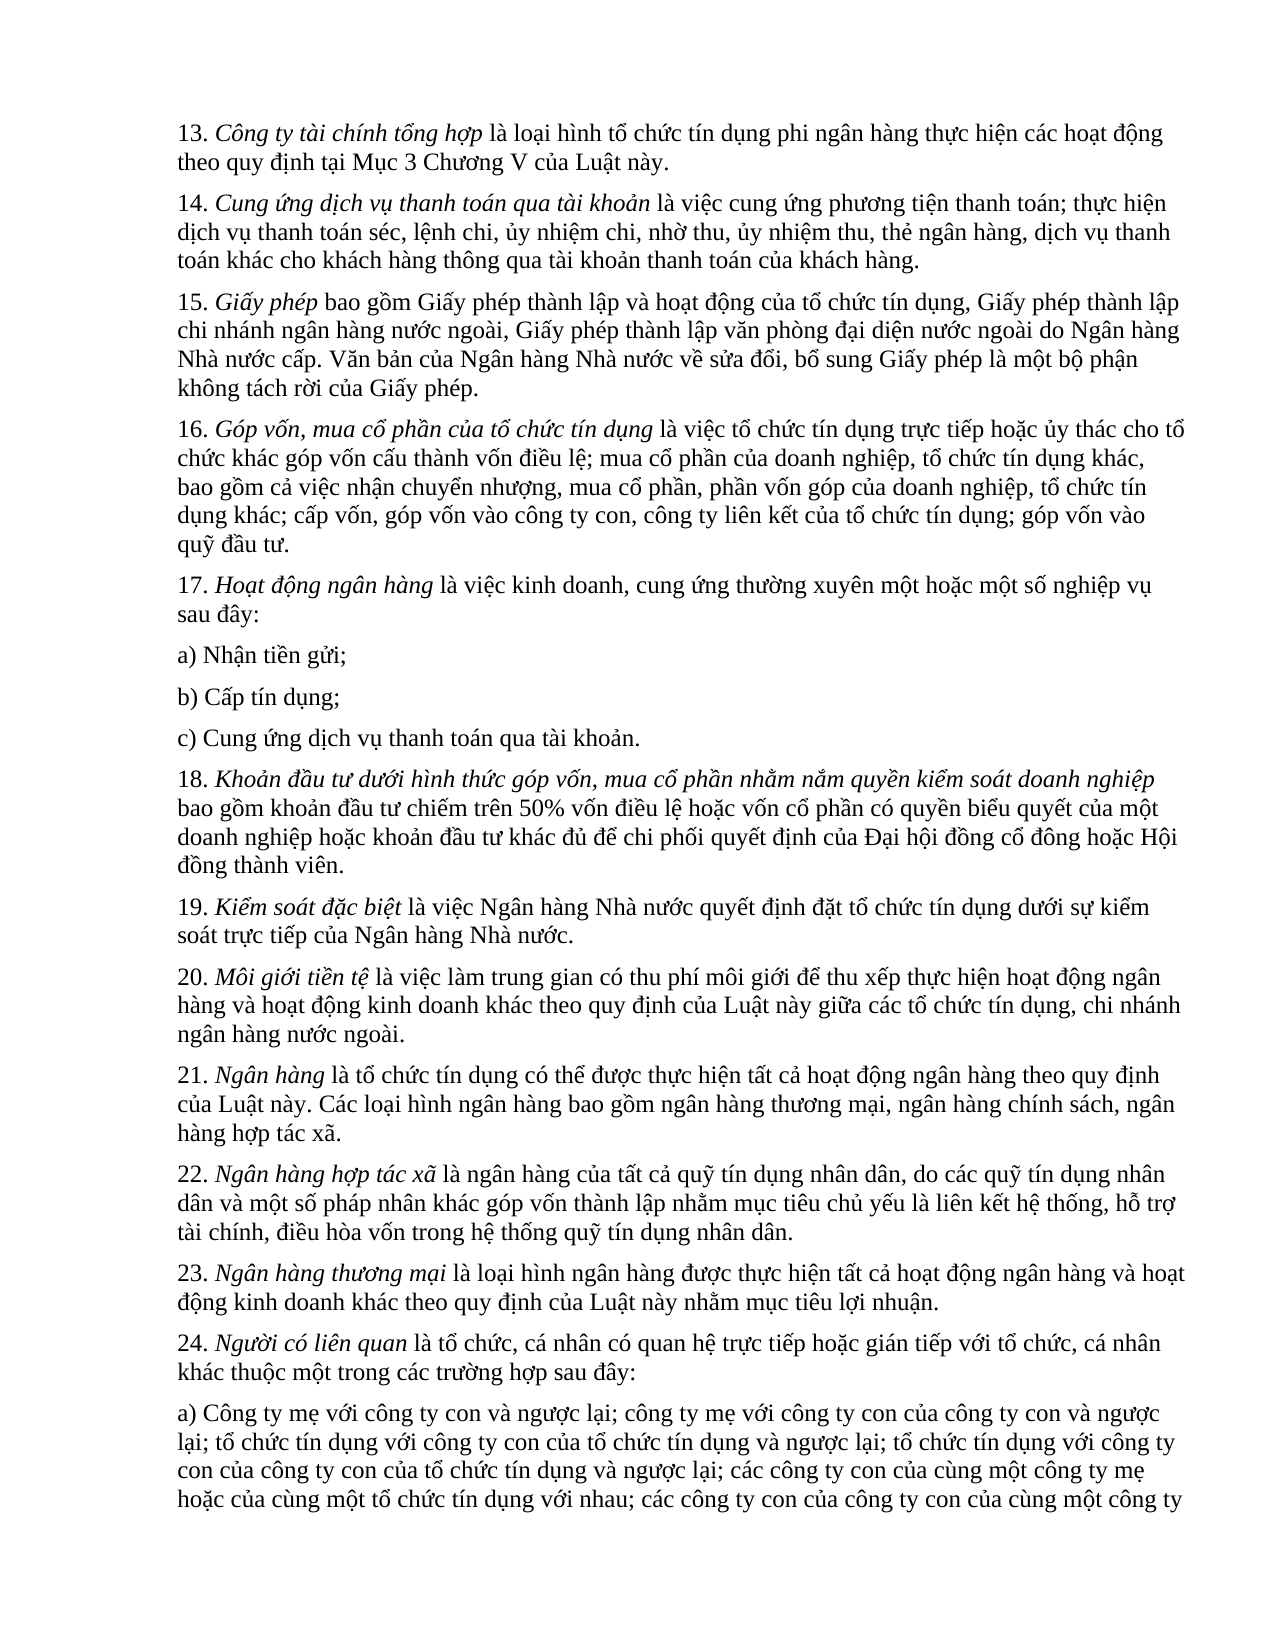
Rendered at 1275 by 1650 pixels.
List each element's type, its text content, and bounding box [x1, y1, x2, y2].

text 21. Ngân hàng là tổ chức tín dụng có thể được thực hiện tất cả hoạt động ngân hàng theo quy định của Luật này. Các loại hình ngân hàng bao gồm ngân hàng thương mại, ngân hàng chính sách, ngân hàng hợp tác xã. [177, 1061, 1186, 1147]
text c) Cung ứng dịch vụ thanh toán qua tài khoản. [177, 723, 1186, 752]
text 14. Cung ứng dịch vụ thanh toán qua tài khoản là việc cung ứng phương tiện thanh toán; thực hiện dịch vụ thanh toán séc, lệnh chi, ủy nhiệm chi, nhờ thu, ủy nhiệm thu, thẻ ngân hàng, dịch vụ thanh toán khác cho khách hàng thông qua tài khoản thanh toán của khách hàng. [177, 188, 1186, 274]
text 20. Môi giới tiền tệ là việc làm trung gian có thu phí môi giới để thu xếp thực hiện hoạt động ngân hàng và hoạt động kinh doanh khác theo quy định của Luật này giữa các tổ chức tín dụng, chi nhánh ngân hàng nước ngoài. [177, 962, 1186, 1048]
text 24. Người có liên quan là tổ chức, cá nhân có quan hệ trực tiếp hoặc gián tiếp với tổ chức, cá nhân khác thuộc một trong các trường hợp sau đây: [177, 1328, 1186, 1386]
text 19. Kiểm soát đặc biệt là việc Ngân hàng Nhà nước quyết định đặt tổ chức tín dụng dưới sự kiểm soát trực tiếp của Ngân hàng Nhà nước. [177, 892, 1186, 949]
text 18. Khoản đầu tư dưới hình thức góp vốn, mua cổ phần nhằm nắm quyền kiểm soát doanh nghiệp bao gồm khoản đầu tư chiếm trên 50% vốn điều lệ hoặc vốn cổ phần có quyền biểu quyết của một doanh nghiệp hoặc khoản đầu tư khác đủ để chi phối quyết định của Đại hội đồng cổ đông hoặc Hội đồng thành viên. [177, 764, 1186, 879]
text 15. Giấy phép bao gồm Giấy phép thành lập và hoạt động của tổ chức tín dụng, Giấy phép thành lập chi nhánh ngân hàng nước ngoài, Giấy phép thành lập văn phòng đại diện nước ngoài do Ngân hàng Nhà nước cấp. Văn bản của Ngân hàng Nhà nước về sửa đổi, bổ sung Giấy phép là một bộ phận không tách rời của Giấy phép. [177, 287, 1186, 402]
text 13. Công ty tài chính tổng hợp là loại hình tổ chức tín dụng phi ngân hàng thực hiện các hoạt động theo quy định tại Mục 3 Chương V của Luật này. [177, 118, 1186, 176]
text 23. Ngân hàng thương mại là loại hình ngân hàng được thực hiện tất cả hoạt động ngân hàng và hoạt động kinh doanh khác theo quy định của Luật này nhằm mục tiêu lợi nhuận. [177, 1258, 1186, 1316]
text 16. Góp vốn, mua cổ phần của tổ chức tín dụng là việc tổ chức tín dụng trực tiếp hoặc ủy thác cho tổ chức khác góp vốn cấu thành vốn điều lệ; mua cổ phần của doanh nghiệp, tổ chức tín dụng khác, bao gồm cả việc nhận chuyển nhượng, mua cổ phần, phần vốn góp của doanh nghiệp, tổ chức tín dụng khác; cấp vốn, góp vốn vào công ty con, công ty liên kết của tổ chức tín dụng; góp vốn vào quỹ đầu tư. [177, 414, 1186, 558]
text b) Cấp tín dụng; [177, 682, 1186, 711]
text a) Nhận tiền gửi; [177, 641, 1186, 669]
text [177, 1398, 1186, 1513]
text 17. Hoạt động ngân hàng là việc kinh doanh, cung ứng thường xuyên một hoặc một số nghiệp vụ sau đây: [177, 571, 1186, 628]
text 22. Ngân hàng hợp tác xã là ngân hàng của tất cả quỹ tín dụng nhân dân, do các quỹ tín dụng nhân dân và một số pháp nhân khác góp vốn thành lập nhằm mục tiêu chủ yếu là liên kết hệ thống, hỗ trợ tài chính, điều hòa vốn trong hệ thống quỹ tín dụng nhân dân. [177, 1159, 1186, 1246]
